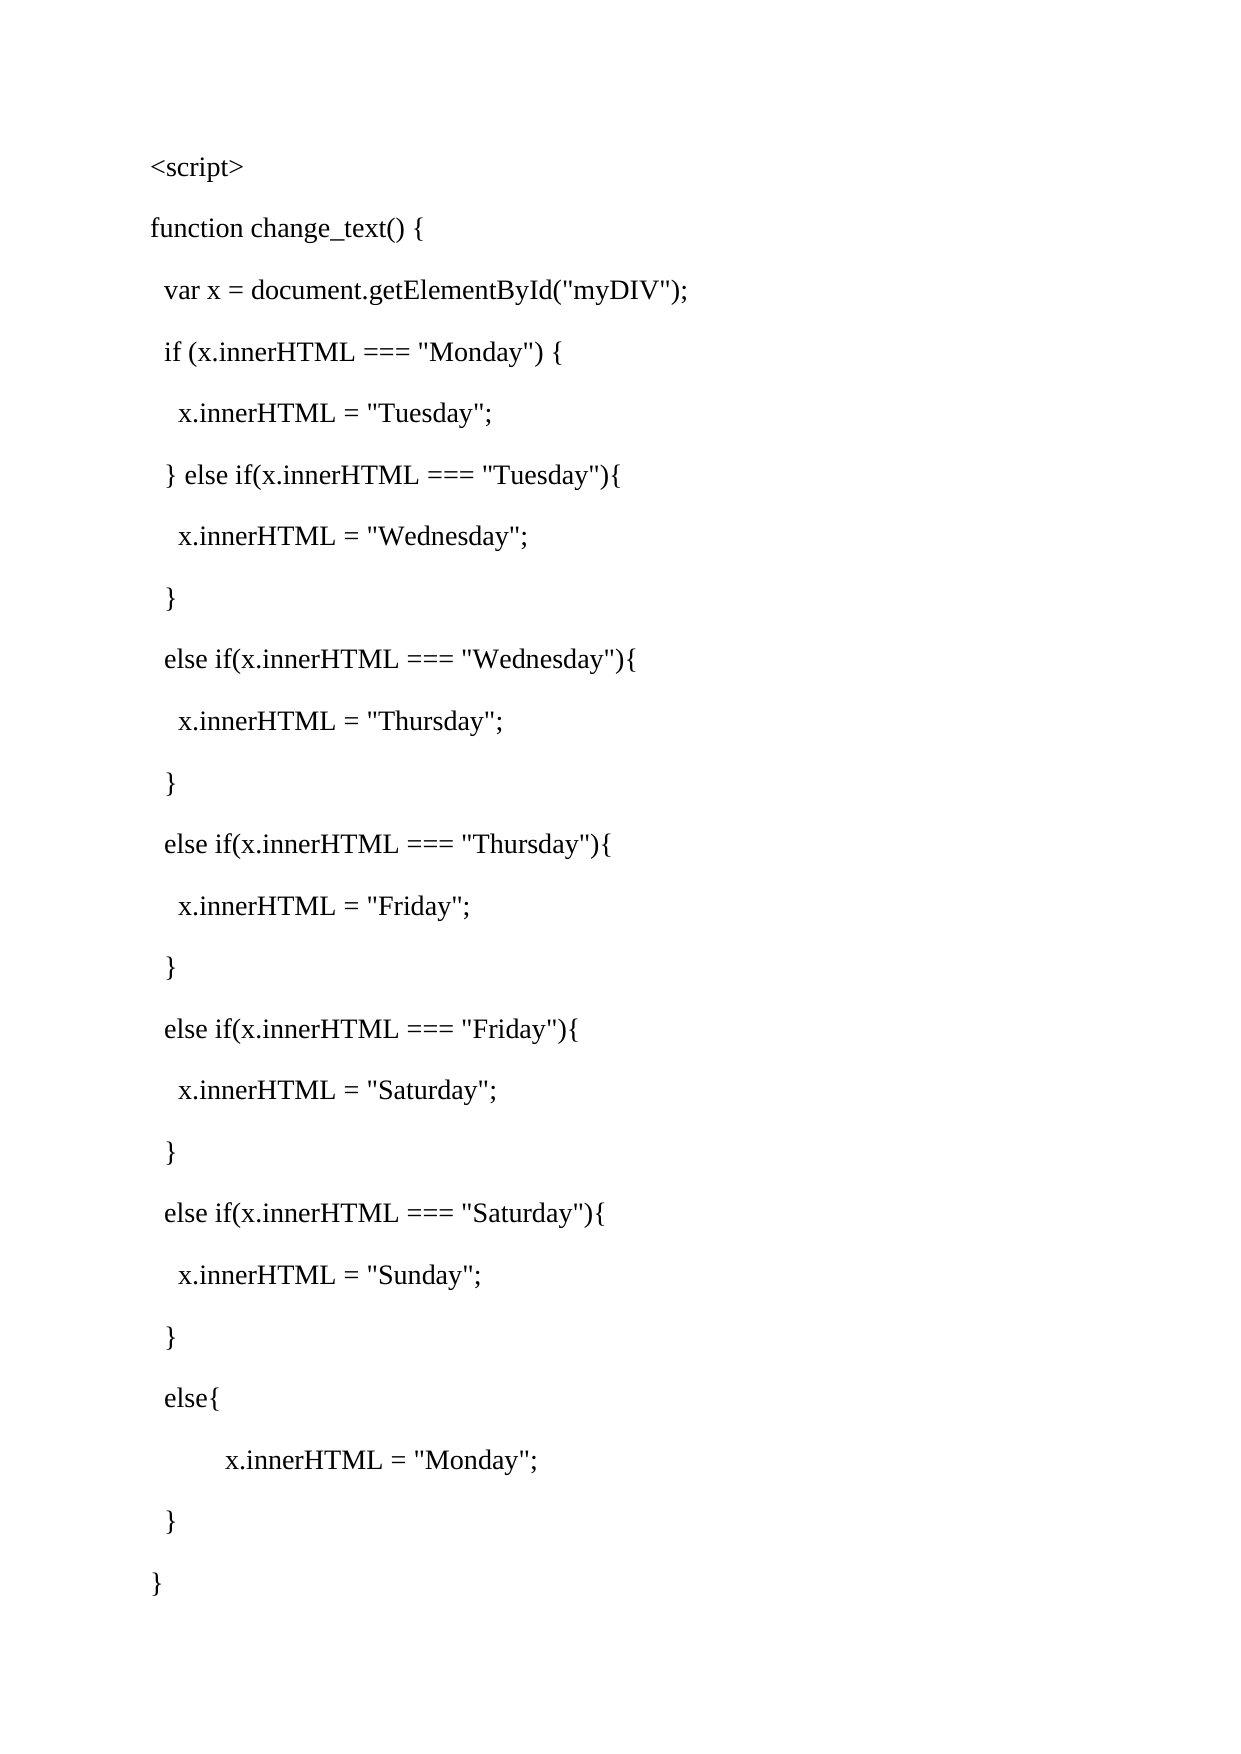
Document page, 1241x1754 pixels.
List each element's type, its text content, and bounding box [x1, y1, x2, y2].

text x.innerHTML = "Tuesday"; [150, 396, 1090, 429]
text else{ [150, 1381, 1090, 1414]
text x.innerHTML = "Thursday"; [150, 704, 1090, 736]
text x.innerHTML = "Friday"; [150, 889, 1090, 921]
text x.innerHTML = "Monday"; [150, 1443, 1090, 1475]
text else if(x.innerHTML === "Wednesday"){ [150, 642, 1090, 675]
text } [150, 1320, 1090, 1352]
text <script> [150, 150, 1090, 182]
text } [150, 950, 1090, 983]
text } [150, 766, 1090, 798]
text if (x.innerHTML === "Monday") { [150, 335, 1090, 367]
text x.innerHTML = "Saturday"; [150, 1073, 1090, 1106]
text else if(x.innerHTML === "Friday"){ [150, 1012, 1090, 1044]
text else if(x.innerHTML === "Saturday"){ [150, 1197, 1090, 1229]
text } [150, 1504, 1090, 1537]
text else if(x.innerHTML === "Thursday"){ [150, 827, 1090, 859]
text } [150, 1566, 1090, 1598]
text x.innerHTML = "Wednesday"; [150, 519, 1090, 552]
text } else if(x.innerHTML === "Tuesday"){ [150, 458, 1090, 490]
text } [150, 581, 1090, 613]
text x.innerHTML = "Sunday"; [150, 1258, 1090, 1291]
text function change_text() { [150, 212, 1090, 244]
text var x = document.getElementById("myDIV"); [150, 273, 1090, 306]
text } [150, 1135, 1090, 1167]
